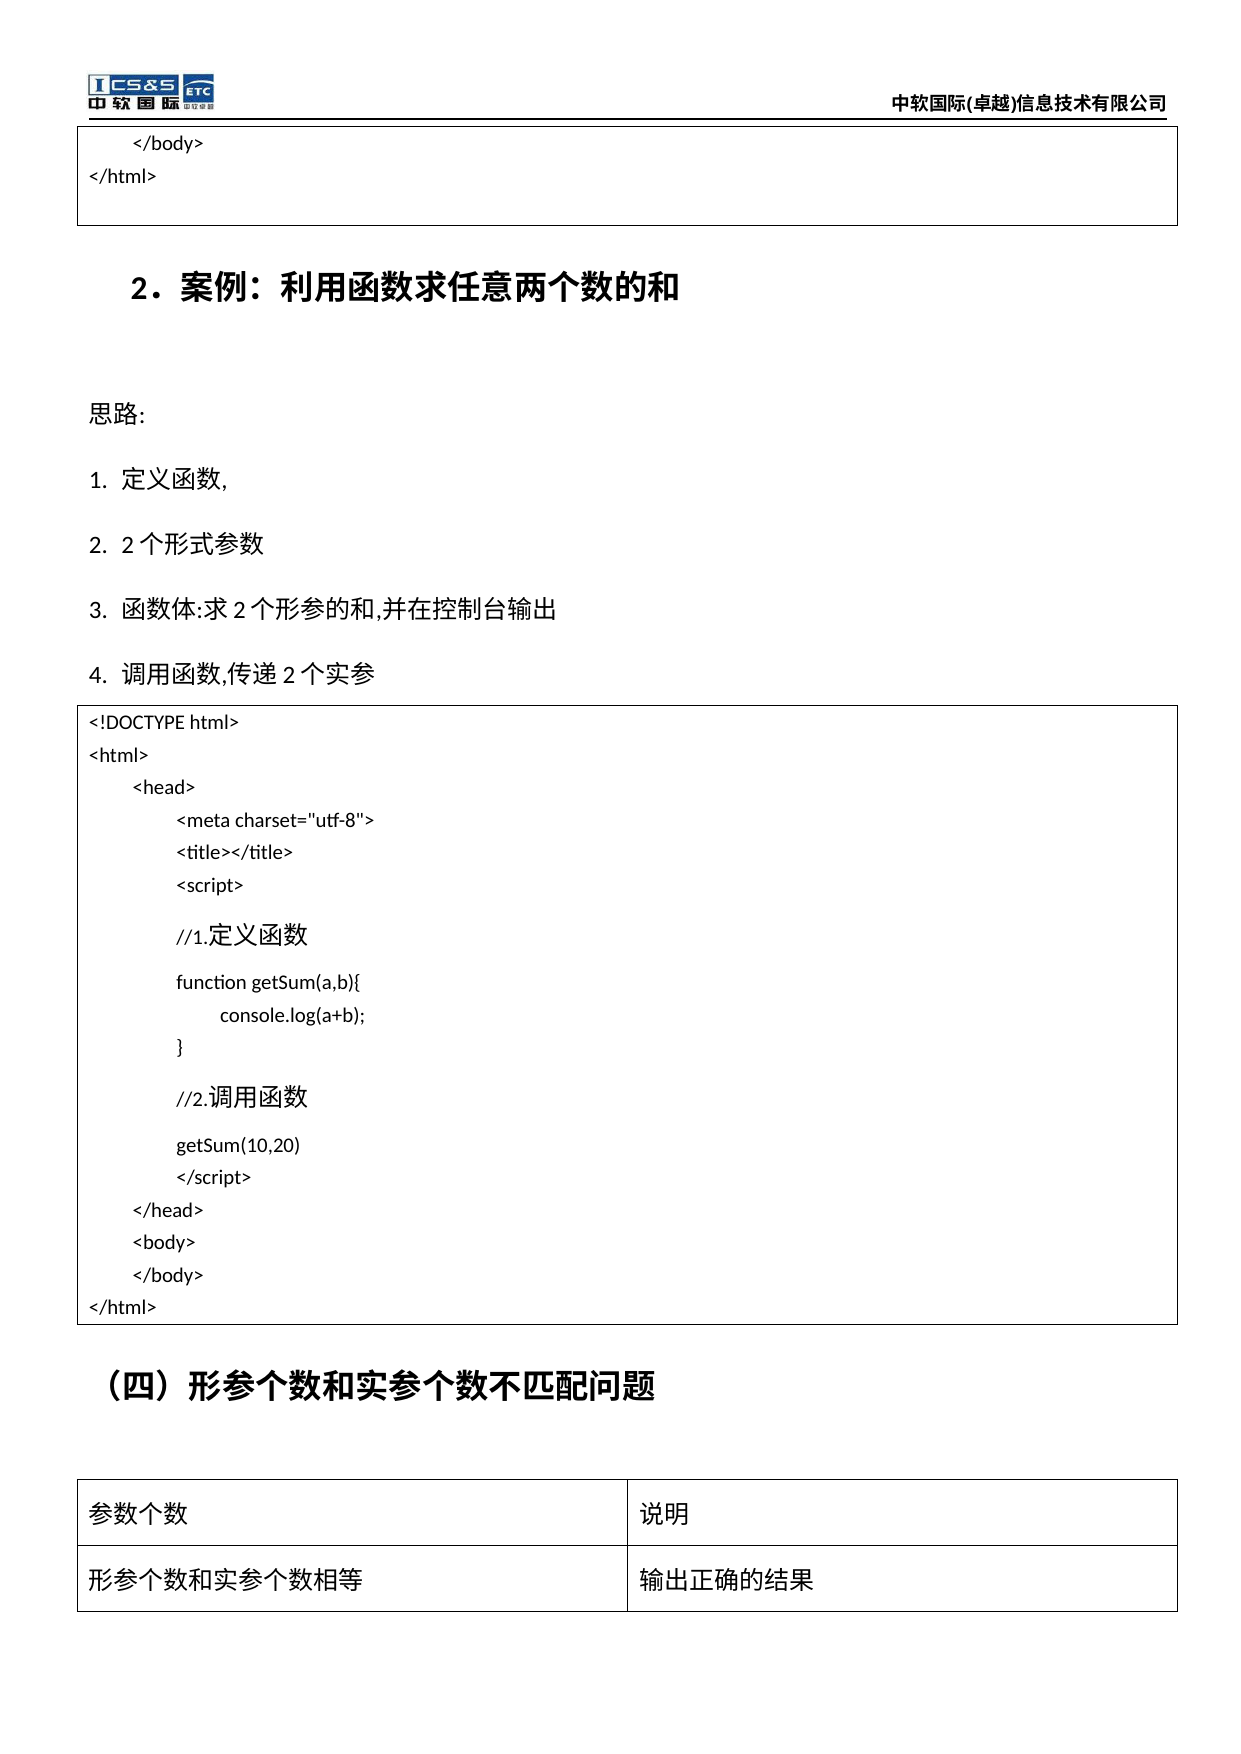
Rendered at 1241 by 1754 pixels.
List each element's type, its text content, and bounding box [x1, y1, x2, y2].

table_header 说明 [628, 1480, 1177, 1545]
table_header <!DOCTYPE html> <html> <head> <meta charset="utf-8"> <title></title> <script> //1.定义函数 function getSum(a,b){ console.log(a+b); } //2.调用函数 getSum(10,20) </script> </head> <body> </body> </html> [78, 706, 1177, 1323]
list 定义函数, [89, 445, 1167, 510]
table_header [78, 127, 1177, 224]
subtitle 案例：利用函数求任意两个数的和 [89, 253, 1167, 318]
list 2个形式参数 [89, 510, 1167, 575]
list 函数体:求2个形参的和,并在控制台输出 [89, 575, 1167, 640]
table_header 参数个数 [78, 1480, 627, 1545]
subtitle 形参个数和实参个数不匹配问题 [89, 1352, 1167, 1417]
table_cell 形参个数和实参个数相等 [78, 1546, 627, 1611]
table_cell 输出正确的结果 [628, 1546, 1177, 1611]
picture [85, 70, 215, 112]
list 调用函数,传递2个实参 [89, 640, 1167, 705]
text 思路: [89, 380, 1167, 445]
